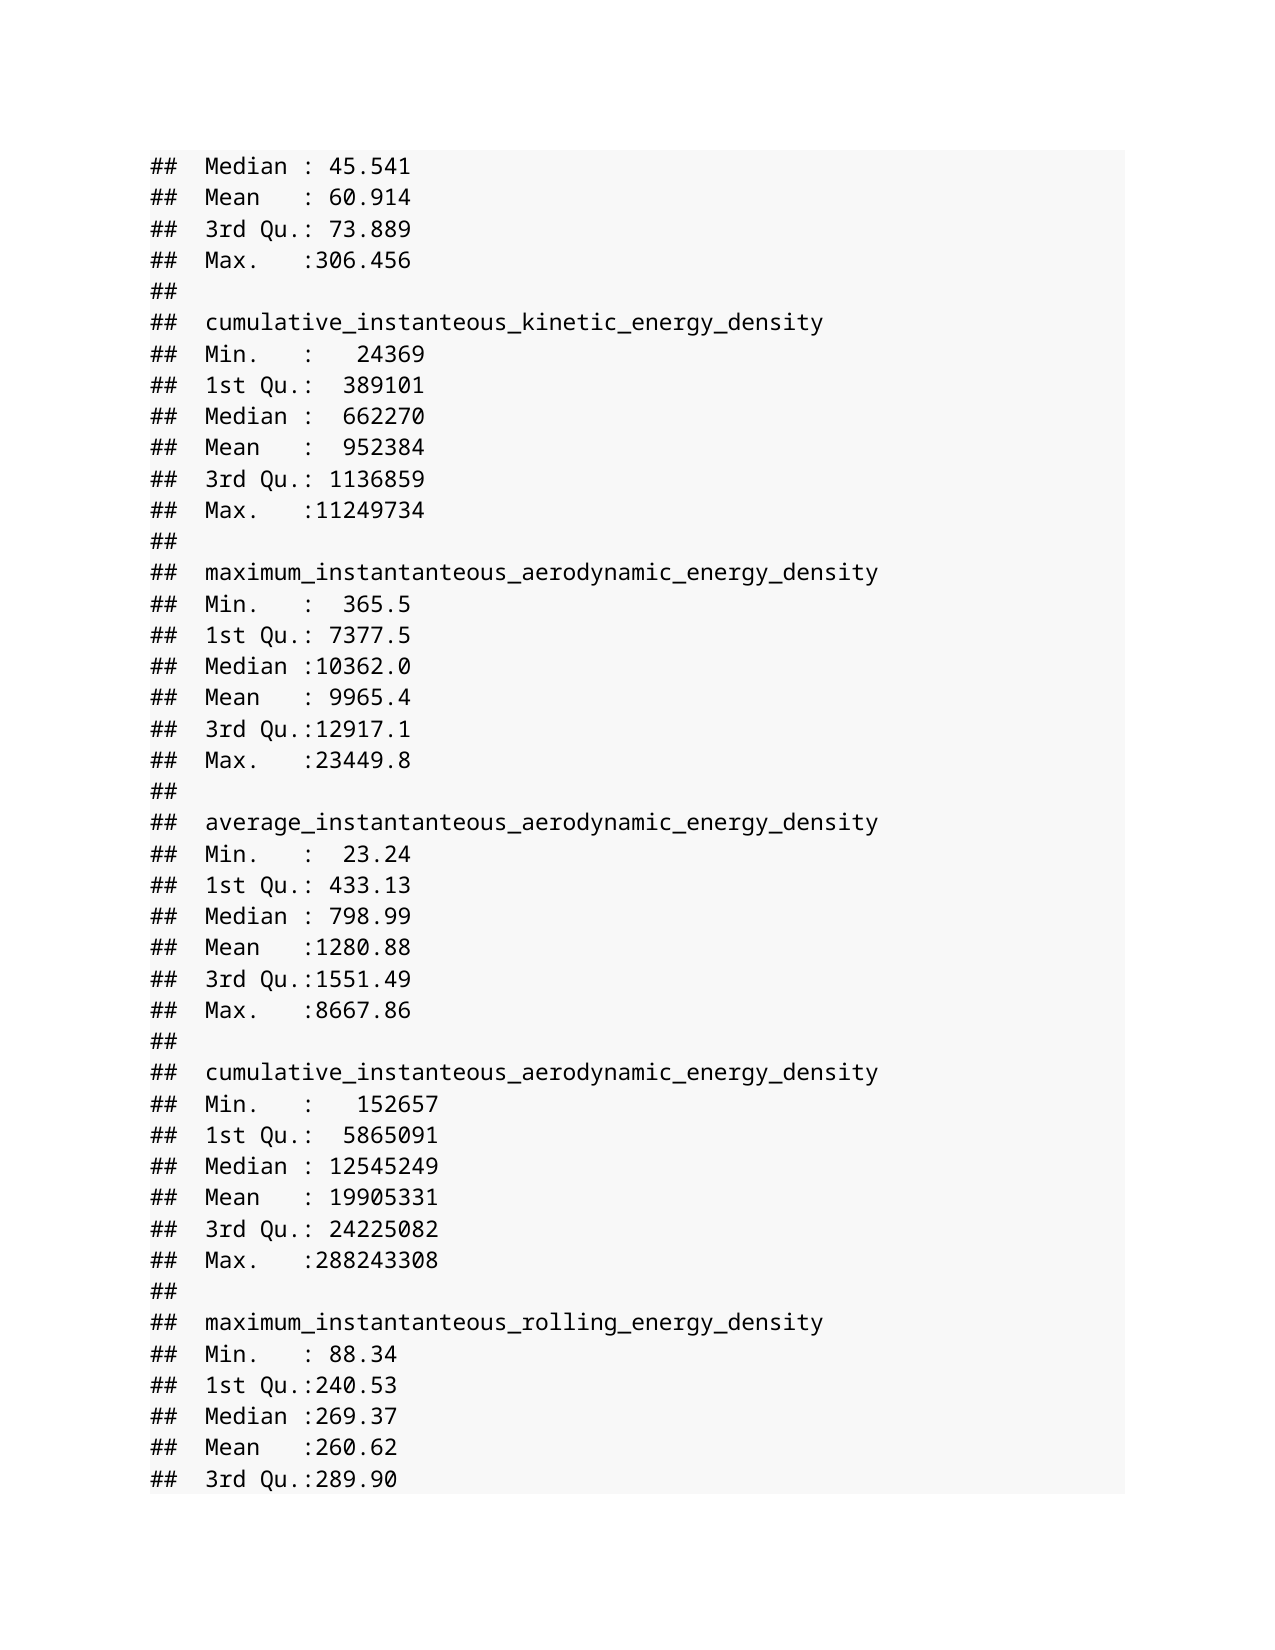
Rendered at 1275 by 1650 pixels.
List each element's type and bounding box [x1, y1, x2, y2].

text [150, 150, 1125, 1494]
